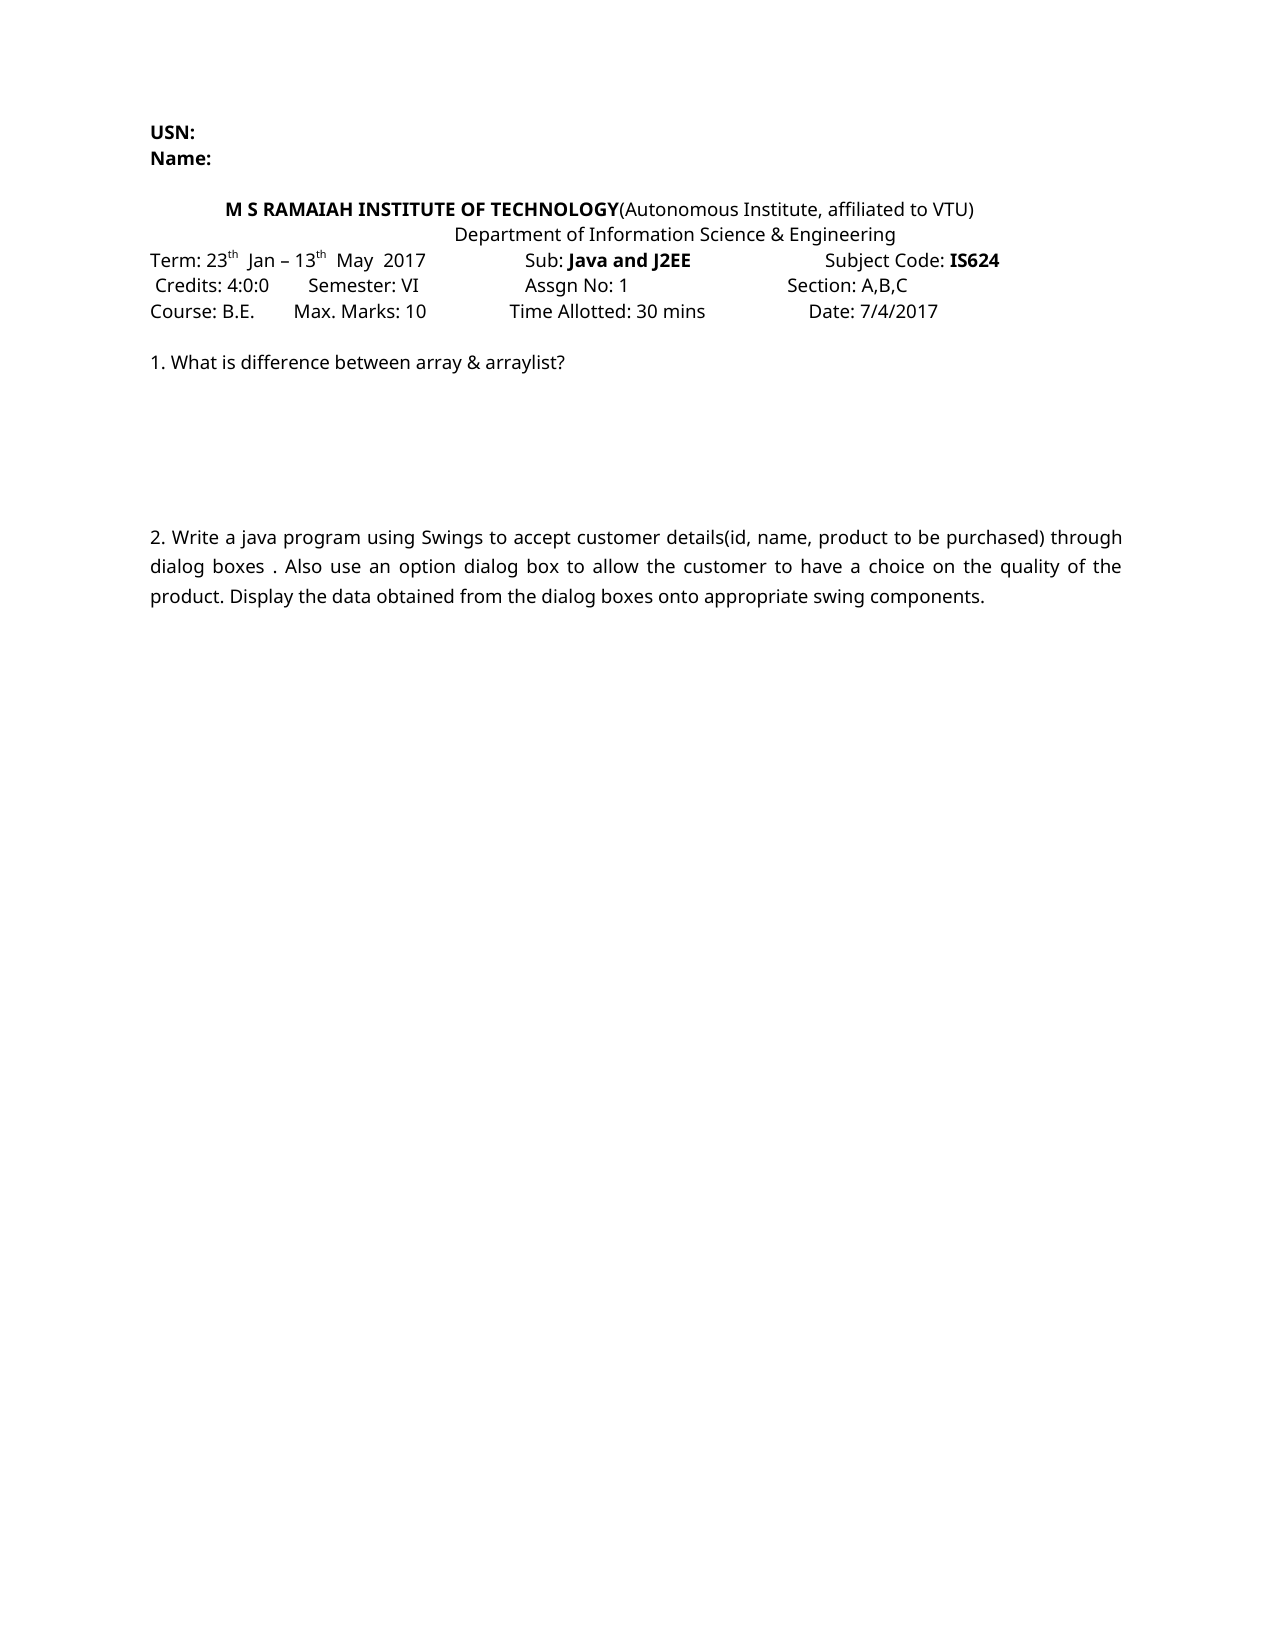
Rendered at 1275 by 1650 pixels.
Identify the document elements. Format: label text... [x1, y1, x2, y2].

text Term: 23th Jan – 13th May 2017 Sub: Java and J2EE Subject Code: IS624 [150, 247, 1125, 272]
text USN: [150, 119, 1125, 145]
text Course: B.E. Max. Marks: 10 Time Allotted: 30 mins Date: 7/4/2017 [150, 298, 1125, 323]
text 2. Write a java program using Swings to accept customer details(id, name, product to be purchased) through dialog boxes . Also use an option dialog box to allow the customer to have a choice on the quality of the product. Display the data obtained from the dialog boxes onto appropriate swing components. [150, 524, 1125, 609]
text M S RAMAIAH INSTITUTE OF TECHNOLOGY(Autonomous Institute, affiliated to VTU) [225, 196, 1125, 221]
text Name: [150, 145, 1125, 170]
text 1. What is difference between array & arraylist? [150, 349, 1125, 374]
text Department of Information Science & Engineering [225, 221, 1125, 247]
text Credits: 4:0:0 Semester: VI Assgn No: 1 Section: A,B,C [150, 272, 1125, 298]
